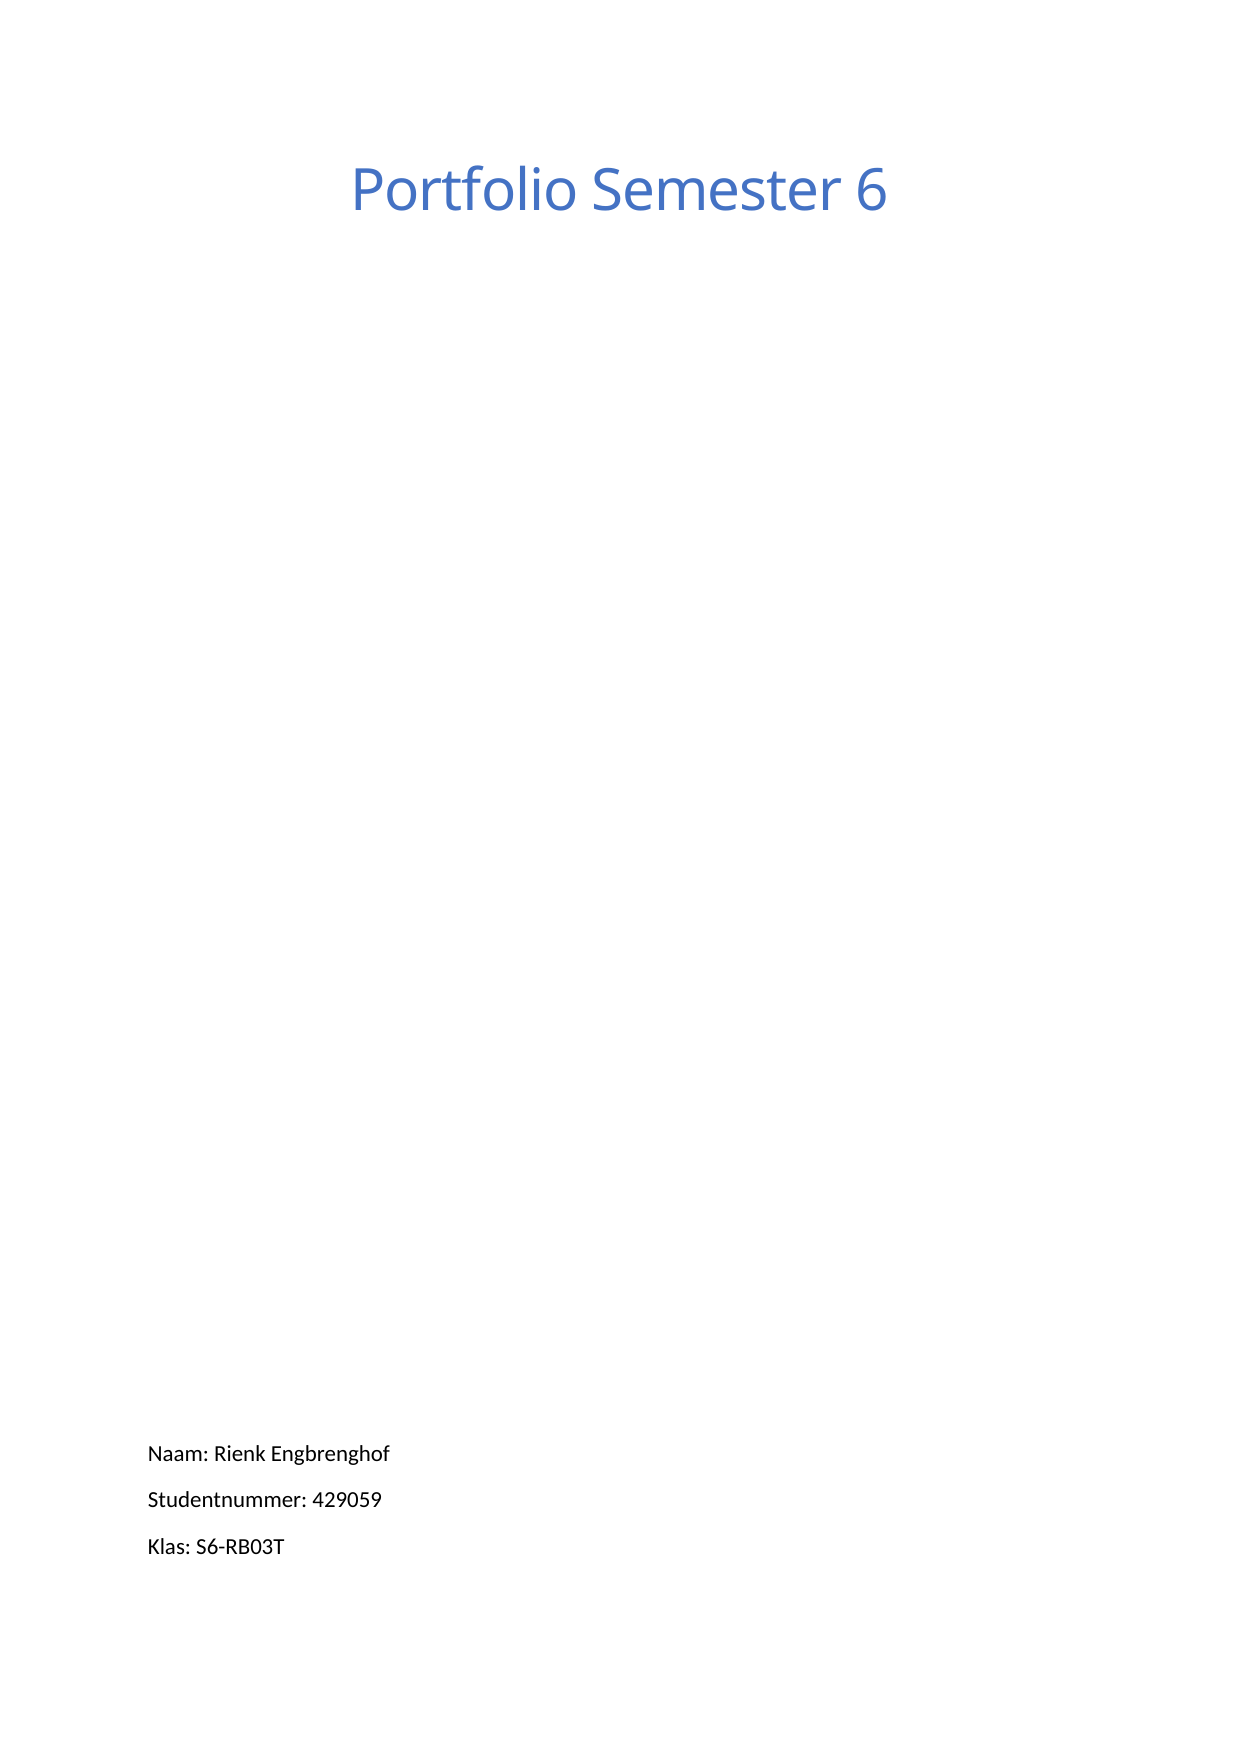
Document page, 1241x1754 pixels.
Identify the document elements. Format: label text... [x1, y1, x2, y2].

title Portfolio Semester 6 [148, 148, 1093, 227]
text Klas: S6-RB03T [148, 1532, 1093, 1561]
text Naam: Rienk Engbrenghof [148, 1439, 1093, 1467]
text Studentnummer: 429059 [148, 1486, 1093, 1514]
